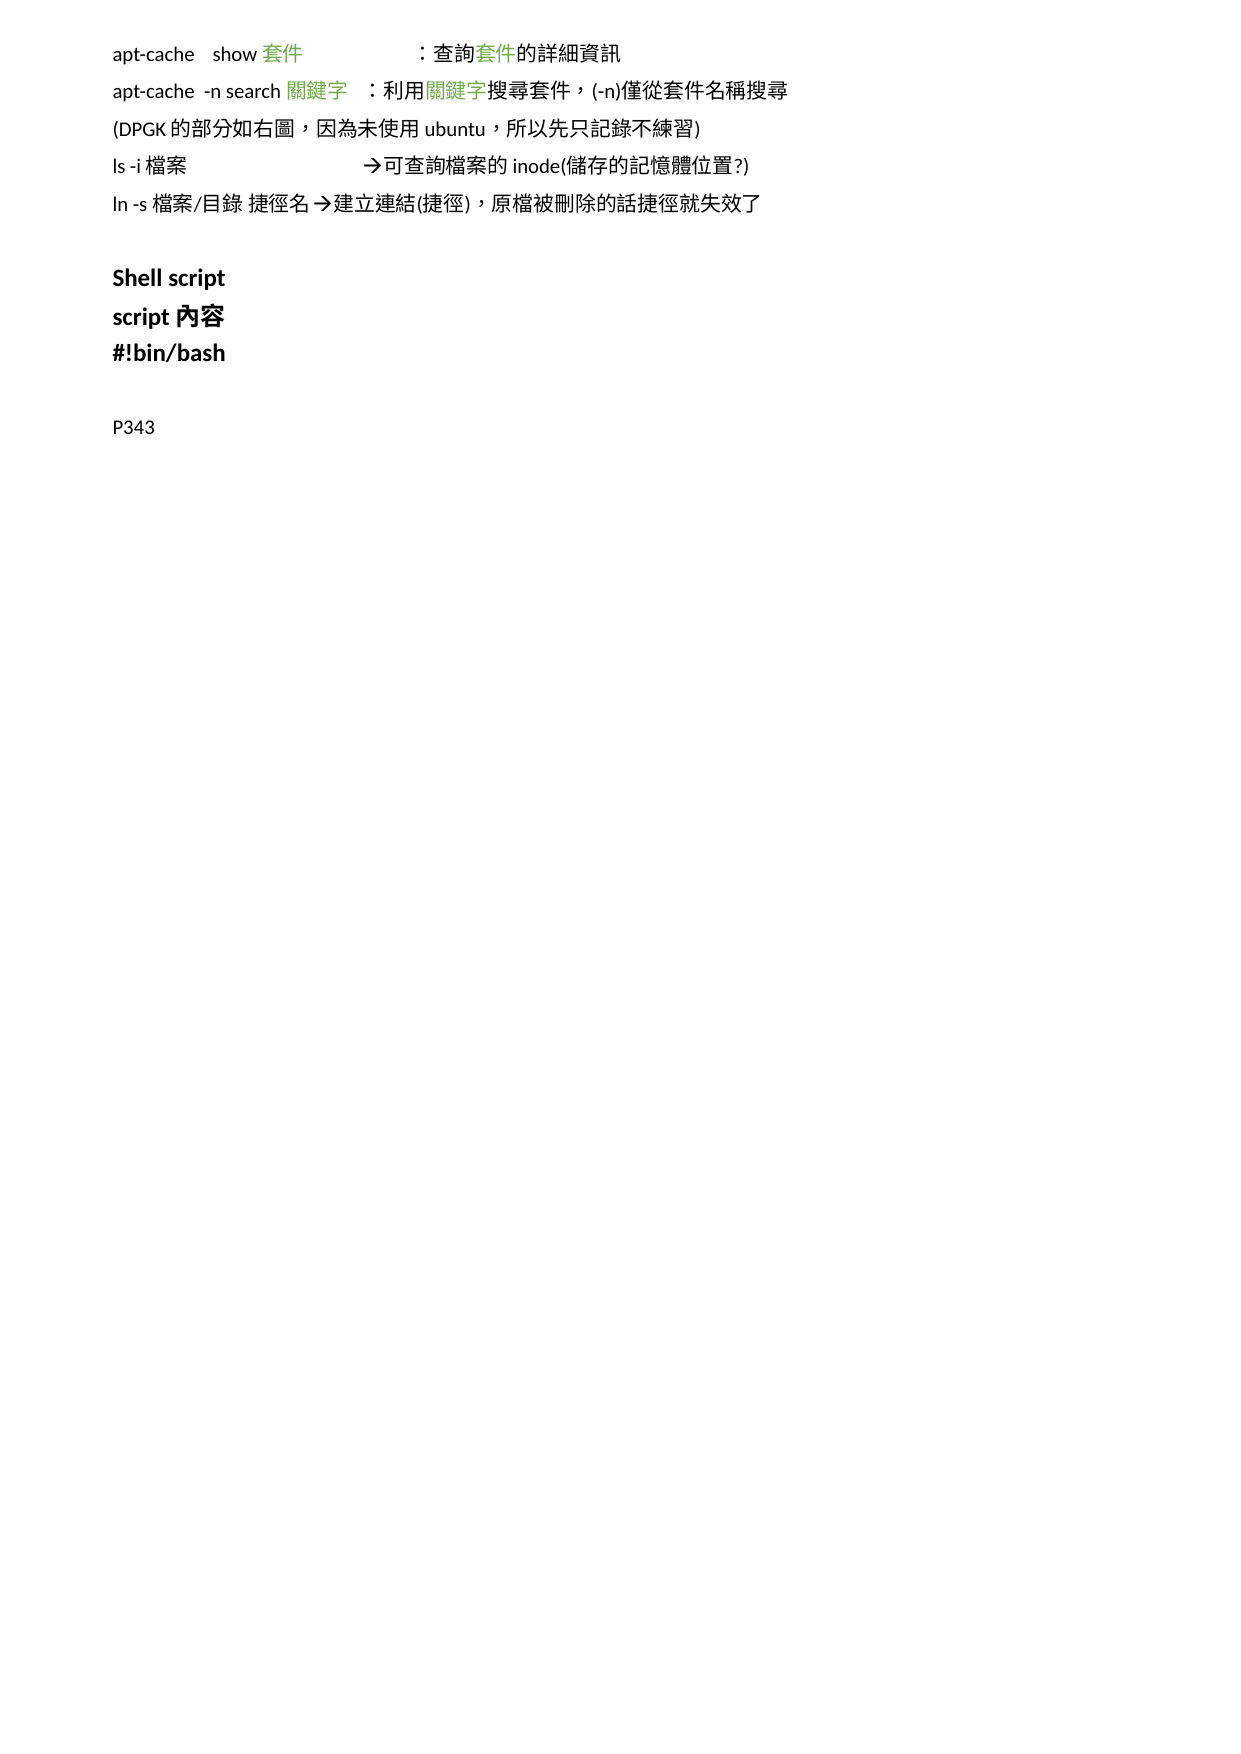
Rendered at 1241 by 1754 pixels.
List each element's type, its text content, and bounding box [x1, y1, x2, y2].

text #!bin/bash [112, 333, 1128, 371]
text ln -s 檔案/目錄 捷徑名 建立連結(捷徑)，原檔被刪除的話捷徑就失效了 [112, 183, 1128, 221]
text apt-cache -n search 關鍵字 ：利用關鍵字搜尋套件，(-n)僅從套件名稱搜尋 [112, 71, 1128, 108]
text P343 [112, 408, 1128, 446]
text apt-cache show 套件 ：查詢套件的詳細資訊 [112, 33, 1128, 71]
text Shell script [112, 258, 1128, 296]
text (DPGK的部分如右圖，因為未使用ubuntu，所以先只記錄不練習) [112, 108, 1128, 146]
text ls -i 檔案 可查詢檔案的inode(儲存的記憶體位置?) [112, 146, 1128, 183]
text script內容 [112, 296, 1128, 333]
